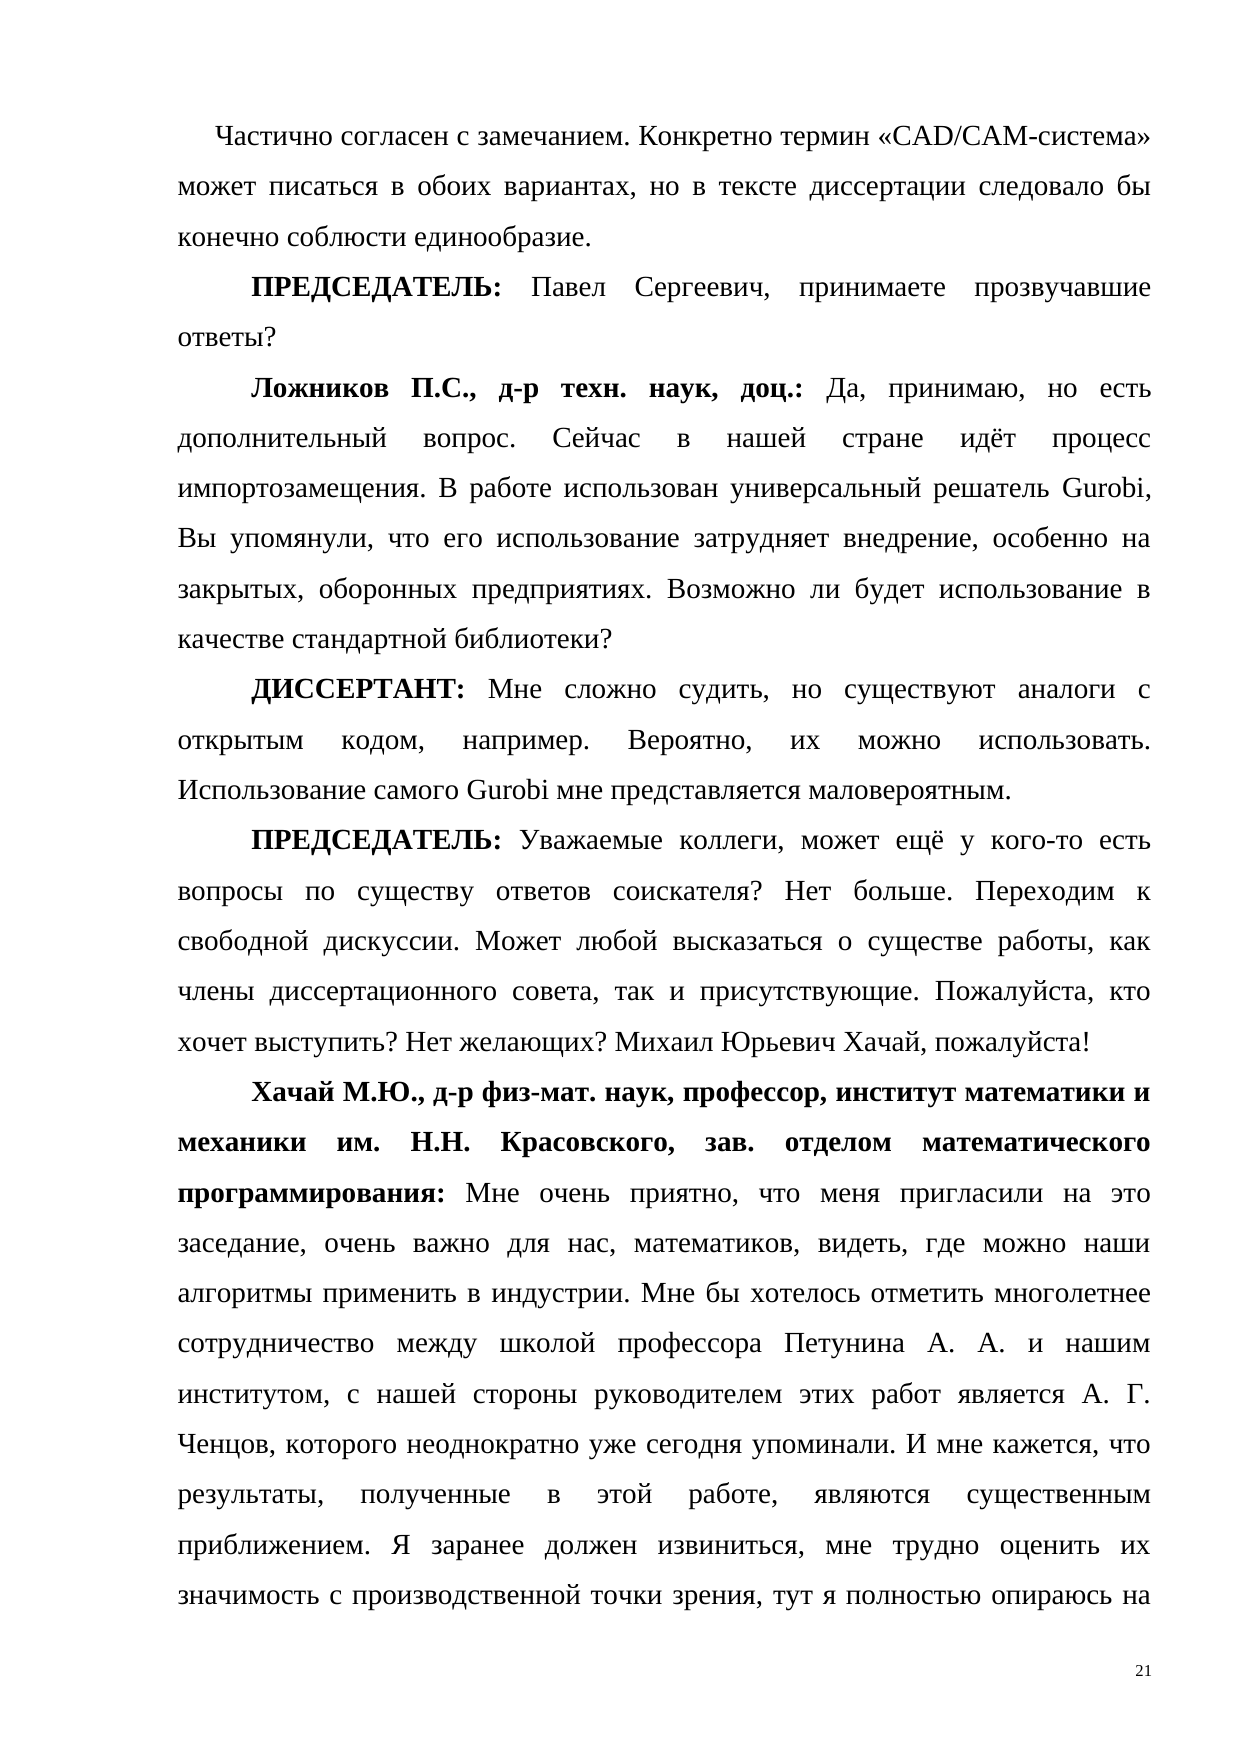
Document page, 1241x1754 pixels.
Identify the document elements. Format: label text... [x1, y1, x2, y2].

text ПРЕДСЕДАТЕЛЬ: Павел Сергеевич, принимаете прозвучавшие ответы? [177, 269, 1152, 353]
text ДИССЕРТАНТ: Мне сложно судить, но существуют аналоги с открытым кодом, например. Вероятно, их можно использовать. Использование самого Gurobi мне представляется маловероятным. [177, 672, 1152, 806]
text Ложников П.С., д-р техн. наук, доц.: Да, принимаю, но есть дополнительный вопрос. Сейчас в нашей стране идёт процесс импортозамещения. В работе использован универсальный решатель Gurobi, Вы упомянули, что его использование затрудняет внедрение, особенно на закрытых, оборонных предприятиях. Возможно ли будет использование в качестве стандартной библиотеки? [177, 370, 1152, 655]
text Частично согласен с замечанием. Конкретно термин «САD/САМ-система» может писаться в обоих вариантах, но в тексте диссертации следовало бы конечно соблюсти единообразие. [177, 118, 1152, 252]
text ПРЕДСЕДАТЕЛЬ: Уважаемые коллеги, может ещё у кого-то есть вопросы по существу ответов соискателя? Нет больше. Переходим к свободной дискуссии. Может любой высказаться о существе работы, как члены диссертационного совета, так и присутствующие. Пожалуйста, кто хочет выступить? Нет желающих? Михаил Юрьевич Хачай, пожалуйста! [177, 822, 1152, 1057]
